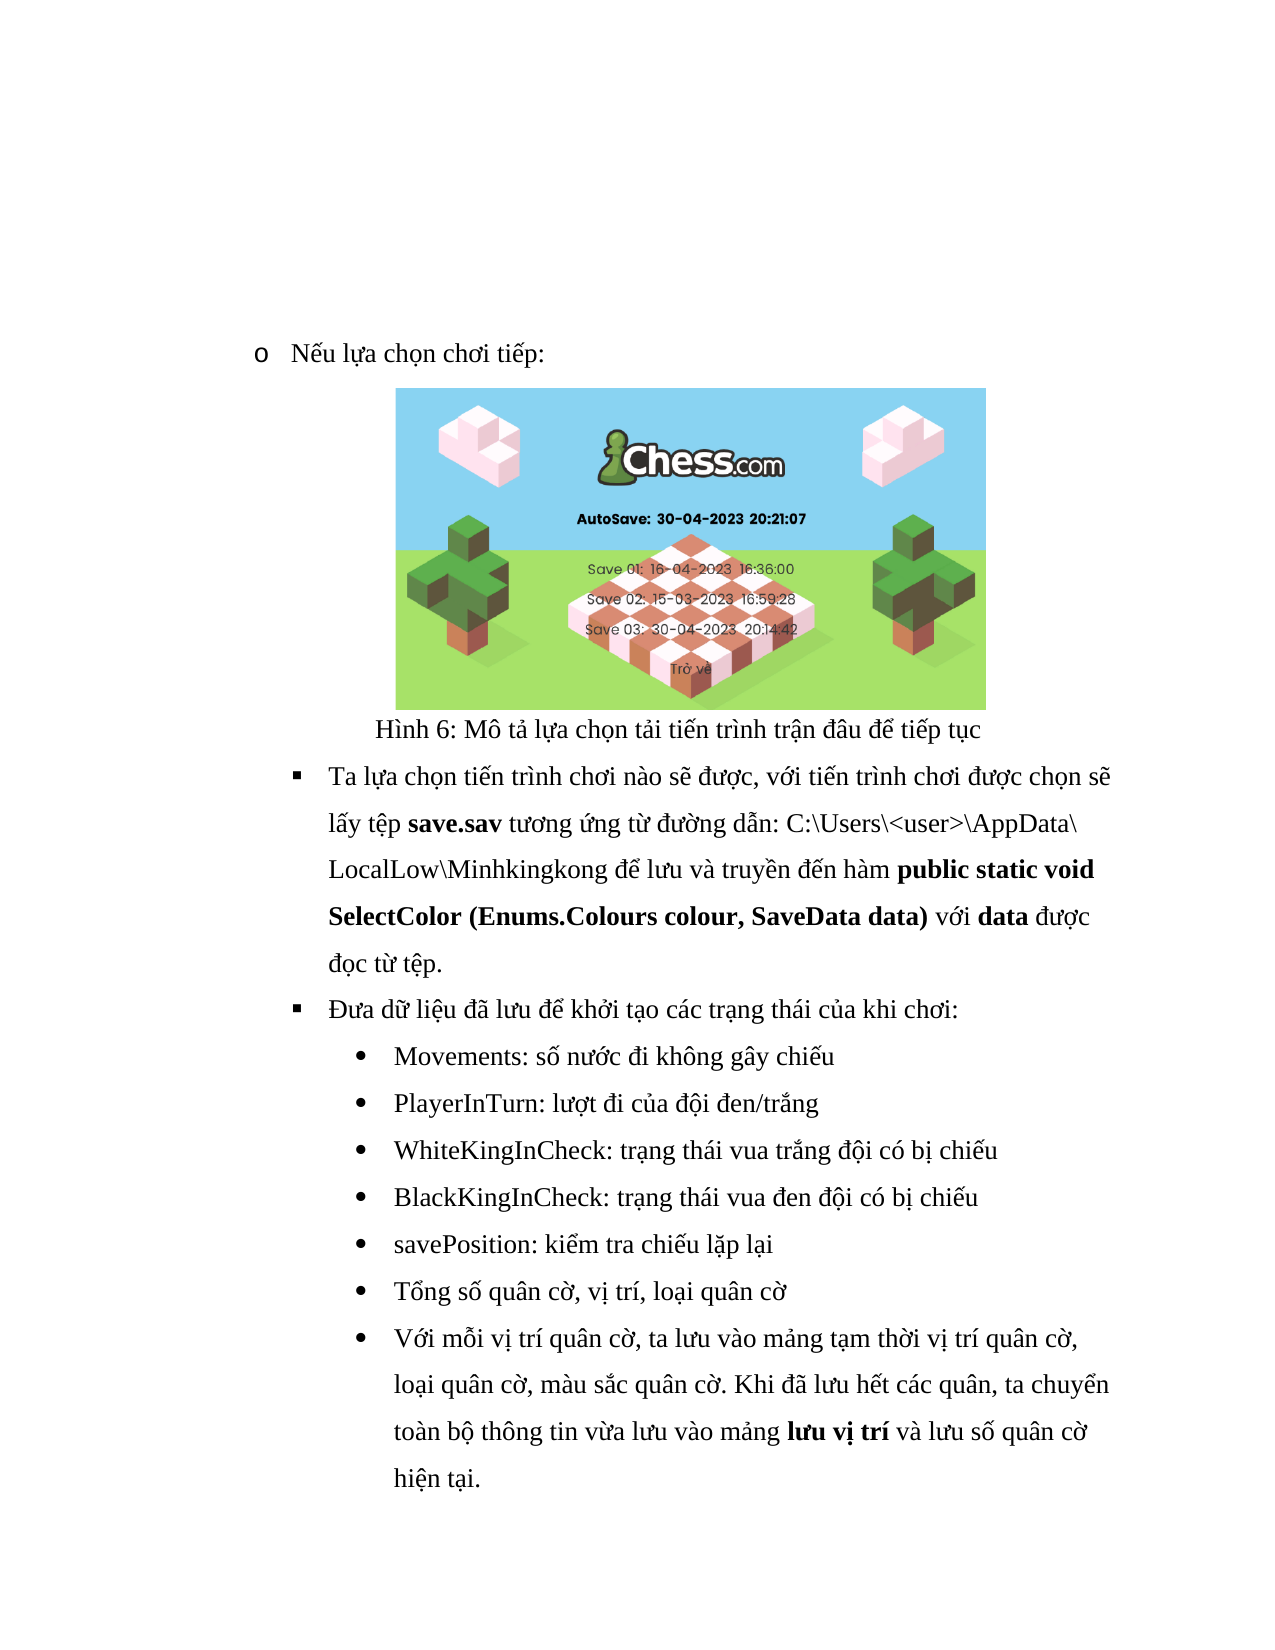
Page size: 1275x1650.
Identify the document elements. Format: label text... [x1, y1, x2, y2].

list PlayerInTurn: lượt đi của đội đen/trắng [356, 1087, 1125, 1118]
list BlackKingInCheck: trạng thái vua đen đội có bị chiếu [356, 1181, 1125, 1212]
list savePosition: kiểm tra chiếu lặp lại [356, 1228, 1125, 1259]
list Với mỗi vị trí quân cờ, ta lưu vào mảng tạm thời vị trí quân cờ, loại quân cờ, màu sắc quân cờ. Khi đã lưu hết các quân, ta chuyển toàn bộ thông tin vừa lưu vào mảng lưu vị trí và lưu số quân cờ hiện tại. [356, 1322, 1125, 1493]
list Ta lựa chọn tiến trình chơi nào sẽ được, với tiến trình chơi được chọn sẽ lấy tệp save.sav tương ứng từ đường dẫn: C:\Users\<user>\AppData\LocalLow\Minhkingkong để lưu và truyền đến hàm public static void SelectColor (Enums.Colours colour, SaveData data) với data được đọc từ tệp. [291, 760, 1125, 978]
list Tổng số quân cờ, vị trí, loại quân cờ [356, 1275, 1125, 1306]
list Movements: số nước đi không gây chiếu [356, 1040, 1125, 1072]
list WhiteKingInCheck: trạng thái vua trắng đội có bị chiếu [356, 1134, 1125, 1165]
list Đưa dữ liệu đã lưu để khởi tạo các trạng thái của khi chơi: [291, 993, 1125, 1025]
text Hình 6: Mô tả lựa chọn tải tiến trình trận đâu để tiếp tục [300, 713, 1125, 744]
picture [395, 388, 986, 710]
list Nếu lựa chọn chơi tiếp: [253, 337, 1125, 370]
